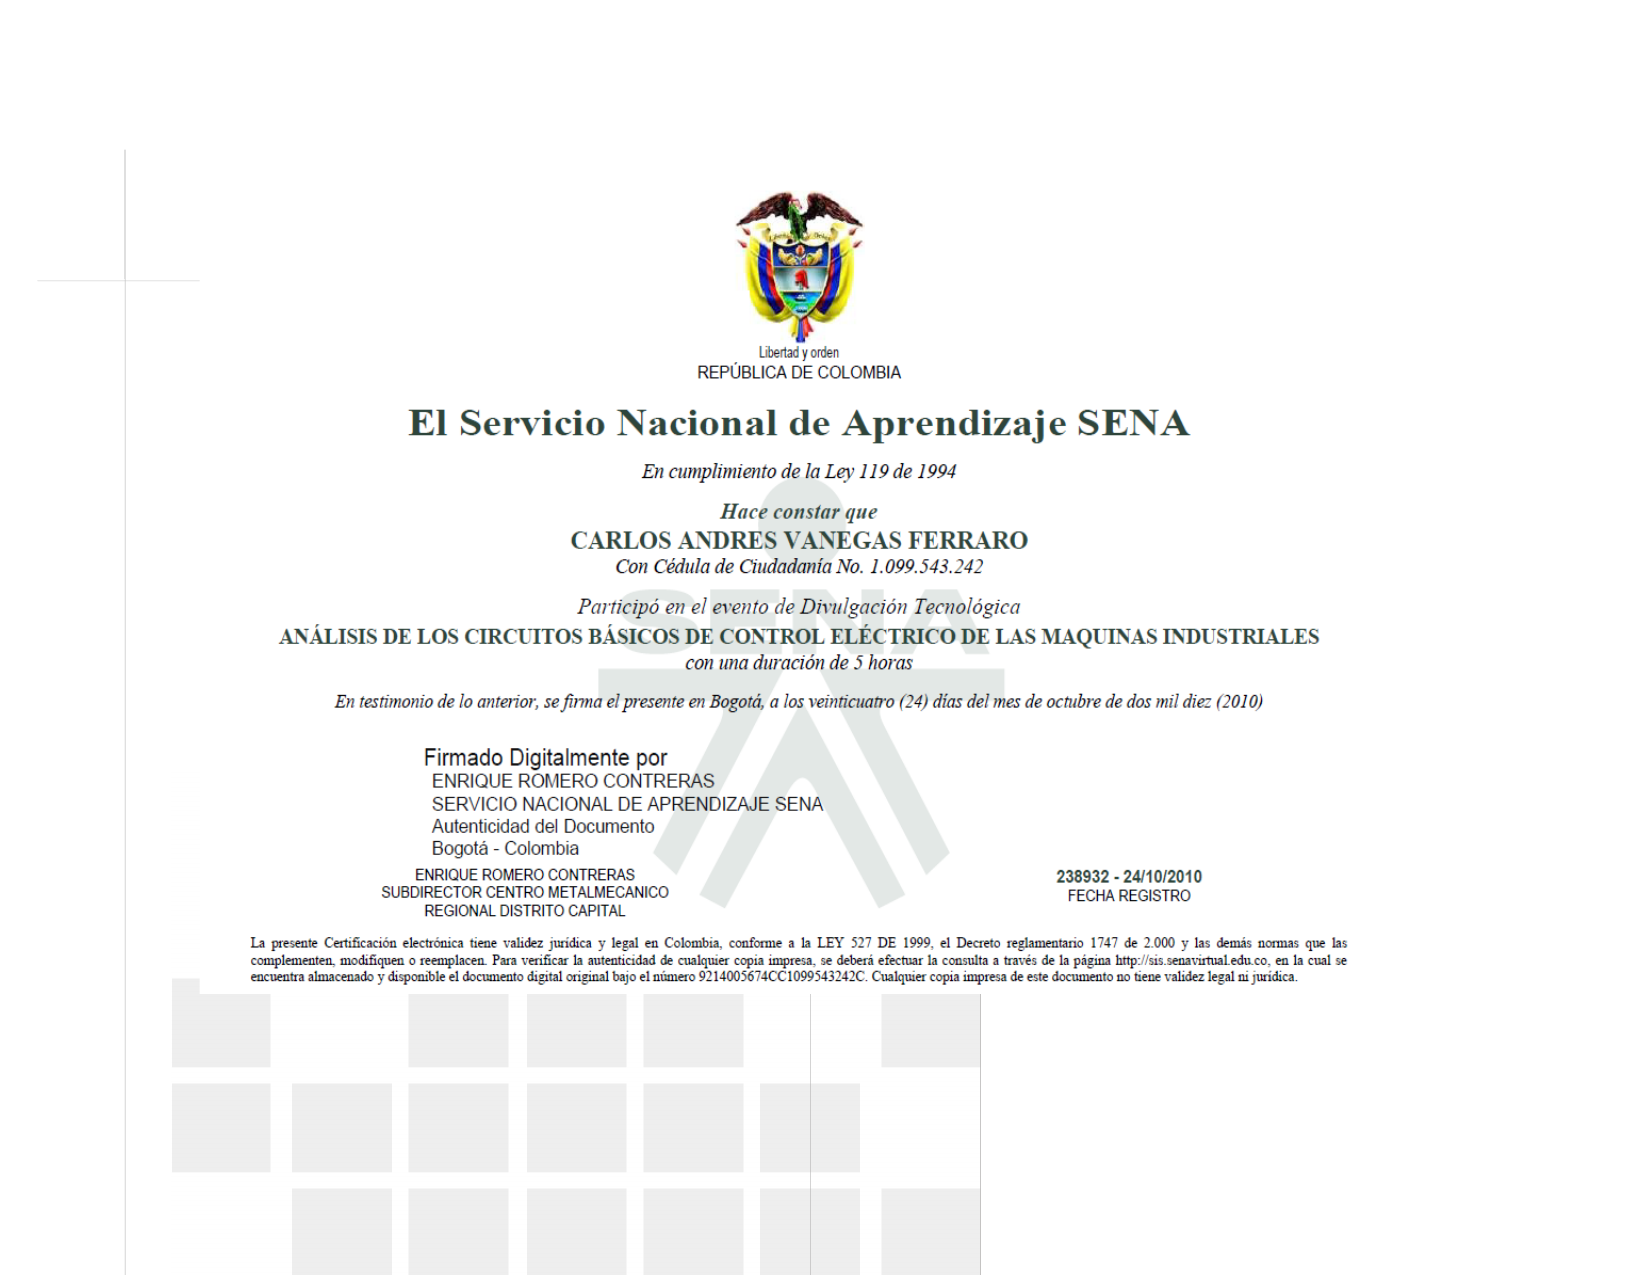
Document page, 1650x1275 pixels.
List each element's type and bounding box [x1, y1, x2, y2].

picture [171, 150, 1392, 1275]
